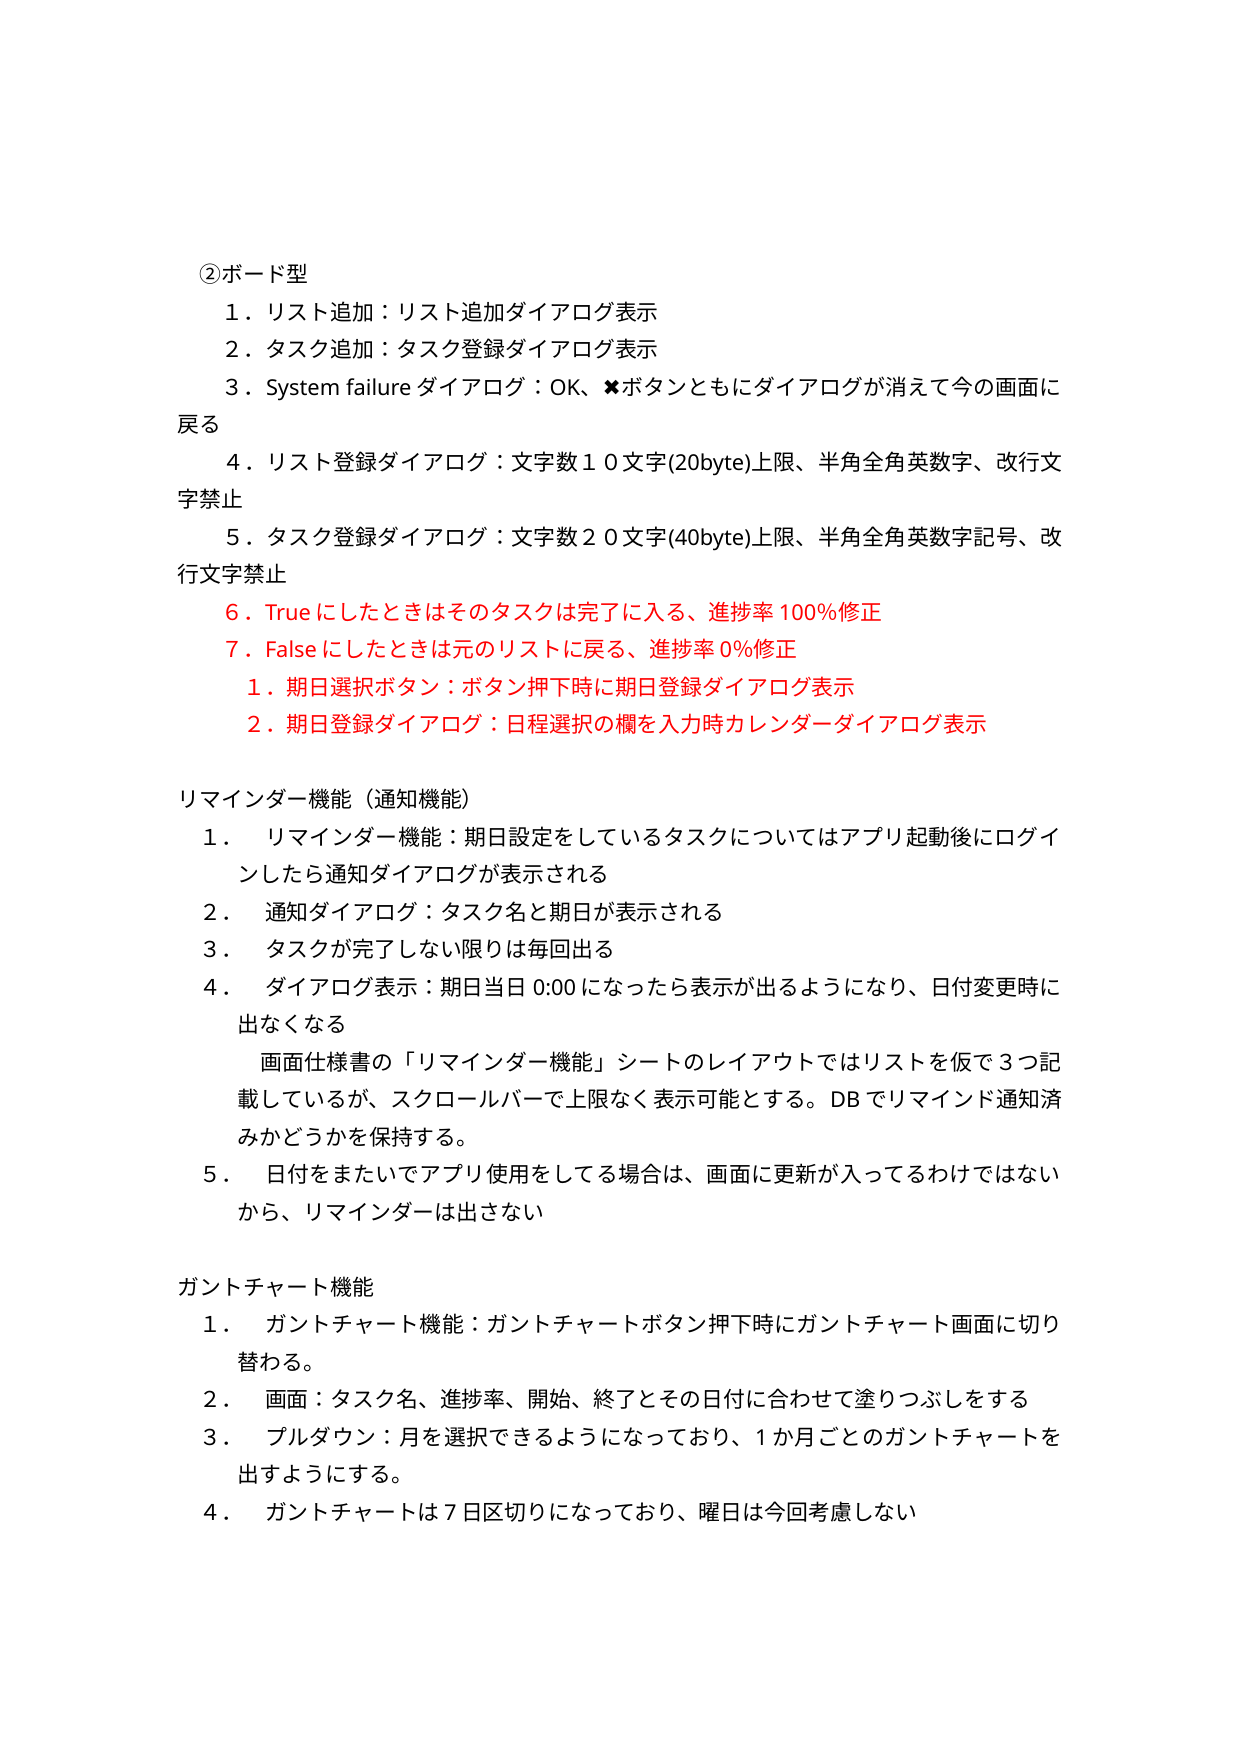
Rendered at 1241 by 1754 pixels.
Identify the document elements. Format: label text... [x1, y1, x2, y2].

text ２．期日登録ダイアログ：日程選択の欄を入力時カレンダーダイアログ表示 [177, 704, 1063, 742]
text ５．タスク登録ダイアログ：文字数２０文字(40byte)上限、半角全角英数字記号、改行文字禁止 [177, 517, 1063, 592]
list タスクが完了しない限りは毎回出る [199, 929, 1063, 967]
list 通知ダイアログ：タスク名と期日が表示される [199, 892, 1063, 929]
list 日付をまたいでアプリ使用をしてる場合は、画面に更新が入ってるわけではないから、リマインダーは出さない [199, 1154, 1063, 1229]
list 画面仕様書の「リマインダー機能」シートのレイアウトではリストを仮で３つ記載しているが、スクロールバーで上限なく表示可能とする。DBでリマインド通知済みかどうかを保持する。 [238, 1042, 1063, 1154]
list ガントチャートは7日区切りになっており、曜日は今回考慮しない [199, 1492, 1063, 1529]
list ダイアログ表示：期日当日0:00になったら表示が出るようになり、日付変更時に出なくなる [199, 967, 1063, 1042]
text ガントチャート機能 [177, 1267, 1063, 1304]
text １．リスト追加：リスト追加ダイアログ表示 [177, 292, 1063, 329]
text ７．Falseにしたときは元のリストに戻る、進捗率0％修正 [177, 629, 1063, 667]
list ガントチャート機能：ガントチャートボタン押下時にガントチャート画面に切り替わる。 [199, 1304, 1063, 1379]
list プルダウン：月を選択できるようになっており、1か月ごとのガントチャートを出すようにする。 [199, 1417, 1063, 1492]
text ３．System failureダイアログ：OK、✖ボタンともにダイアログが消えて今の画面に戻る [177, 367, 1063, 442]
list リマインダー機能：期日設定をしているタスクについてはアプリ起動後にログインしたら通知ダイアログが表示される [199, 817, 1063, 892]
text ２．タスク追加：タスク登録ダイアログ表示 [177, 329, 1063, 367]
text ②ボード型 [177, 254, 1063, 292]
text １．期日選択ボタン：ボタン押下時に期日登録ダイアログ表示 [177, 667, 1063, 704]
text ６．Trueにしたときはそのタスクは完了に入る、進捗率100％修正 [177, 592, 1063, 629]
text リマインダー機能（通知機能） [177, 779, 1063, 817]
text ４．リスト登録ダイアログ：文字数１０文字(20byte)上限、半角全角英数字、改行文字禁止 [177, 442, 1063, 517]
list 画面：タスク名、進捗率、開始、終了とその日付に合わせて塗りつぶしをする [199, 1379, 1063, 1417]
